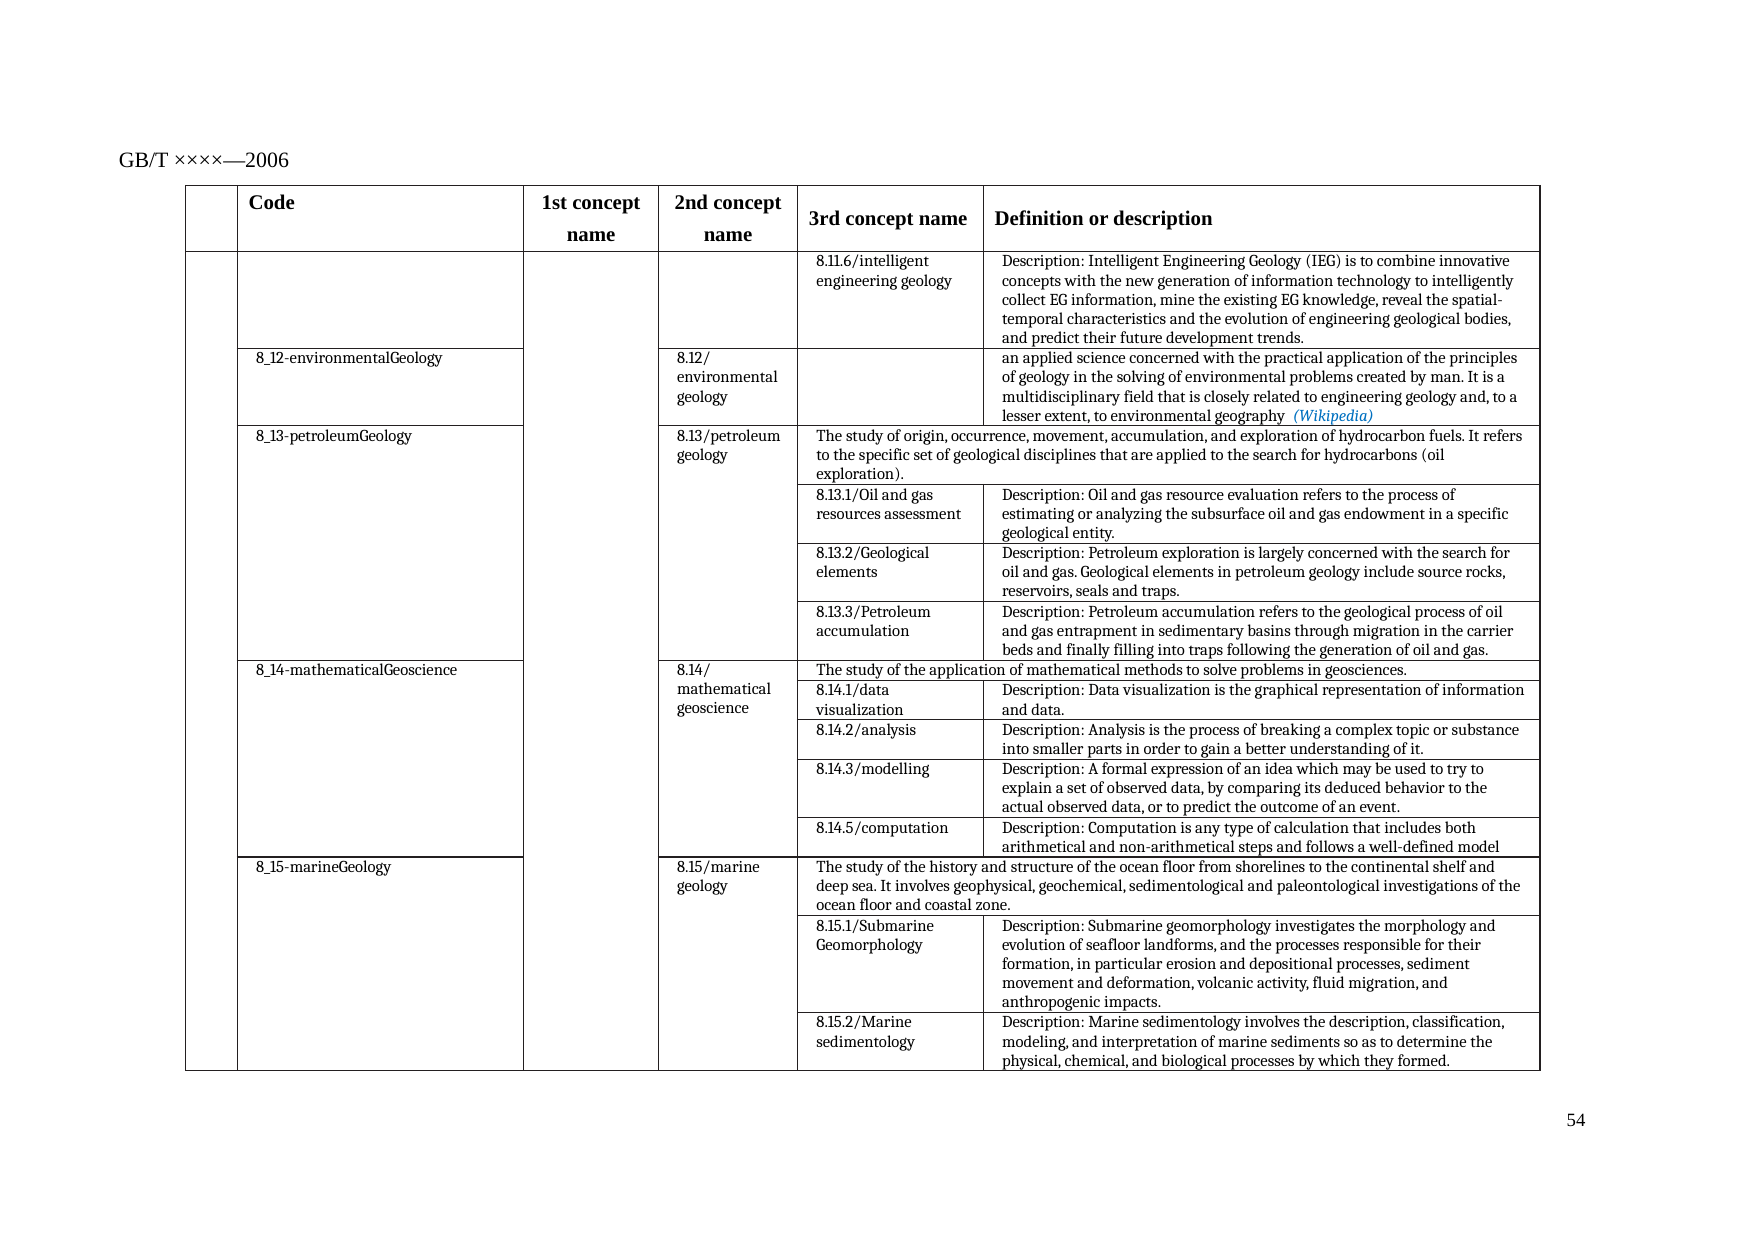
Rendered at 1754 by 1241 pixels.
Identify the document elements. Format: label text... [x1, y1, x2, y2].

table_cell The study of origin, occurrence, movement, accumulation, and exploration of hydrocarbon fuels. It refers to the specific set of geological disciplines that are applied to the search for hydrocarbons (oil exploration). [798, 426, 1539, 484]
table_header Definition or description [984, 186, 1539, 251]
table_cell Description: Submarine geomorphology investigates the morphology and evolution of seafloor landforms, and the processes responsible for their formation, in particular erosion and depositional processes, sediment movement and deformation, volcanic activity, fluid migration, and anthropogenic impacts. [984, 916, 1539, 1012]
table_cell 8.13.2/Geological elements [798, 544, 983, 601]
table_cell 8_14-mathematicalGeoscience [238, 661, 523, 856]
table_cell The study of the history and structure of the ocean floor from shorelines to the continental shelf and deep sea. It involves geophysical, geochemical, sedimentological and paleontological investigations of the ocean floor and coastal zone. [798, 858, 1539, 915]
table_cell 8_13-petroleumGeology [238, 426, 523, 659]
table_cell 8.11.6/intelligent engineering geology [798, 252, 983, 348]
table_cell 8.14.2/analysis [798, 720, 983, 758]
table_cell [798, 349, 983, 425]
table_header 3rd concept name [798, 186, 983, 251]
table_cell 8.12/environmental geology [659, 349, 797, 425]
table_cell Description: Marine sedimentology involves the description, classification, modeling, and interpretation of marine sediments so as to determine the physical, chemical, and biological processes by which they formed. [984, 1013, 1539, 1070]
table_cell Description: A formal expression of an idea which may be used to try to explain a set of observed data, by comparing its deduced behavior to the actual observed data, or to predict the outcome of an event. [984, 760, 1539, 817]
table_cell Description: Intelligent Engineering Geology (IEG) is to combine innovative concepts with the new generation of information technology to intelligently collect EG information, mine the existing EG knowledge, reveal the spatial-temporal characteristics and the evolution of engineering geological bodies, and predict their future development trends. [984, 252, 1539, 348]
table_cell Description: Analysis is the process of breaking a complex topic or substance into smaller parts in order to gain a better understanding of it. [984, 720, 1539, 758]
table_cell 8.13.1/Oil and gas resources assessment [798, 485, 983, 542]
table_cell an applied science concerned with the practical application of the principles of geology in the solving of environmental problems created by man. It is a multidisciplinary field that is closely related to engineering geology and, to a lesser extent, to environmental geography (Wikipedia) [984, 349, 1539, 425]
table_cell 8.14/mathematical geoscience [659, 661, 797, 856]
table_cell Description: Oil and gas resource evaluation refers to the process of estimating or analyzing the subsurface oil and gas endowment in a specific geological entity. [984, 485, 1539, 542]
table_cell Description: Data visualization is the graphical representation of information and data. [984, 681, 1539, 719]
table_cell Description: Computation is any type of calculation that includes both arithmetical and non-arithmetical steps and follows a well-defined model [984, 818, 1539, 856]
table_cell The study of the application of mathematical methods to solve problems in geosciences. [798, 661, 1539, 680]
table_cell 8.15.1/Submarine Geomorphology [798, 916, 983, 1012]
table_cell 8.14.3/modelling [798, 760, 983, 817]
table_cell 8.15/marine geology [659, 858, 797, 1070]
table_cell 8_12-environmentalGeology [238, 349, 523, 425]
table_cell 8.14.1/data visualization‎ [798, 681, 983, 719]
table_cell 8.14.5/computation [798, 818, 983, 856]
table_cell 8.15.2/Marine sedimentology [798, 1013, 983, 1070]
table_cell 8_15-marineGeology [238, 858, 523, 1070]
table_header 2nd concept name [659, 186, 797, 251]
table_header 1st concept name [524, 186, 658, 251]
table_cell 8.13.3/Petroleum accumulation [798, 602, 983, 659]
table_header Code [238, 186, 523, 251]
table_cell Description: Petroleum exploration is largely concerned with the search for oil and gas. Geological elements in petroleum geology include source rocks, reservoirs, seals and traps. [984, 544, 1539, 601]
table_cell Description: Petroleum accumulation refers to the geological process of oil and gas entrapment in sedimentary basins through migration in the carrier beds and finally filling into traps following the generation of oil and gas. [984, 602, 1539, 659]
table_header [186, 186, 237, 251]
table_cell 8.13/petroleum geology [659, 426, 797, 659]
